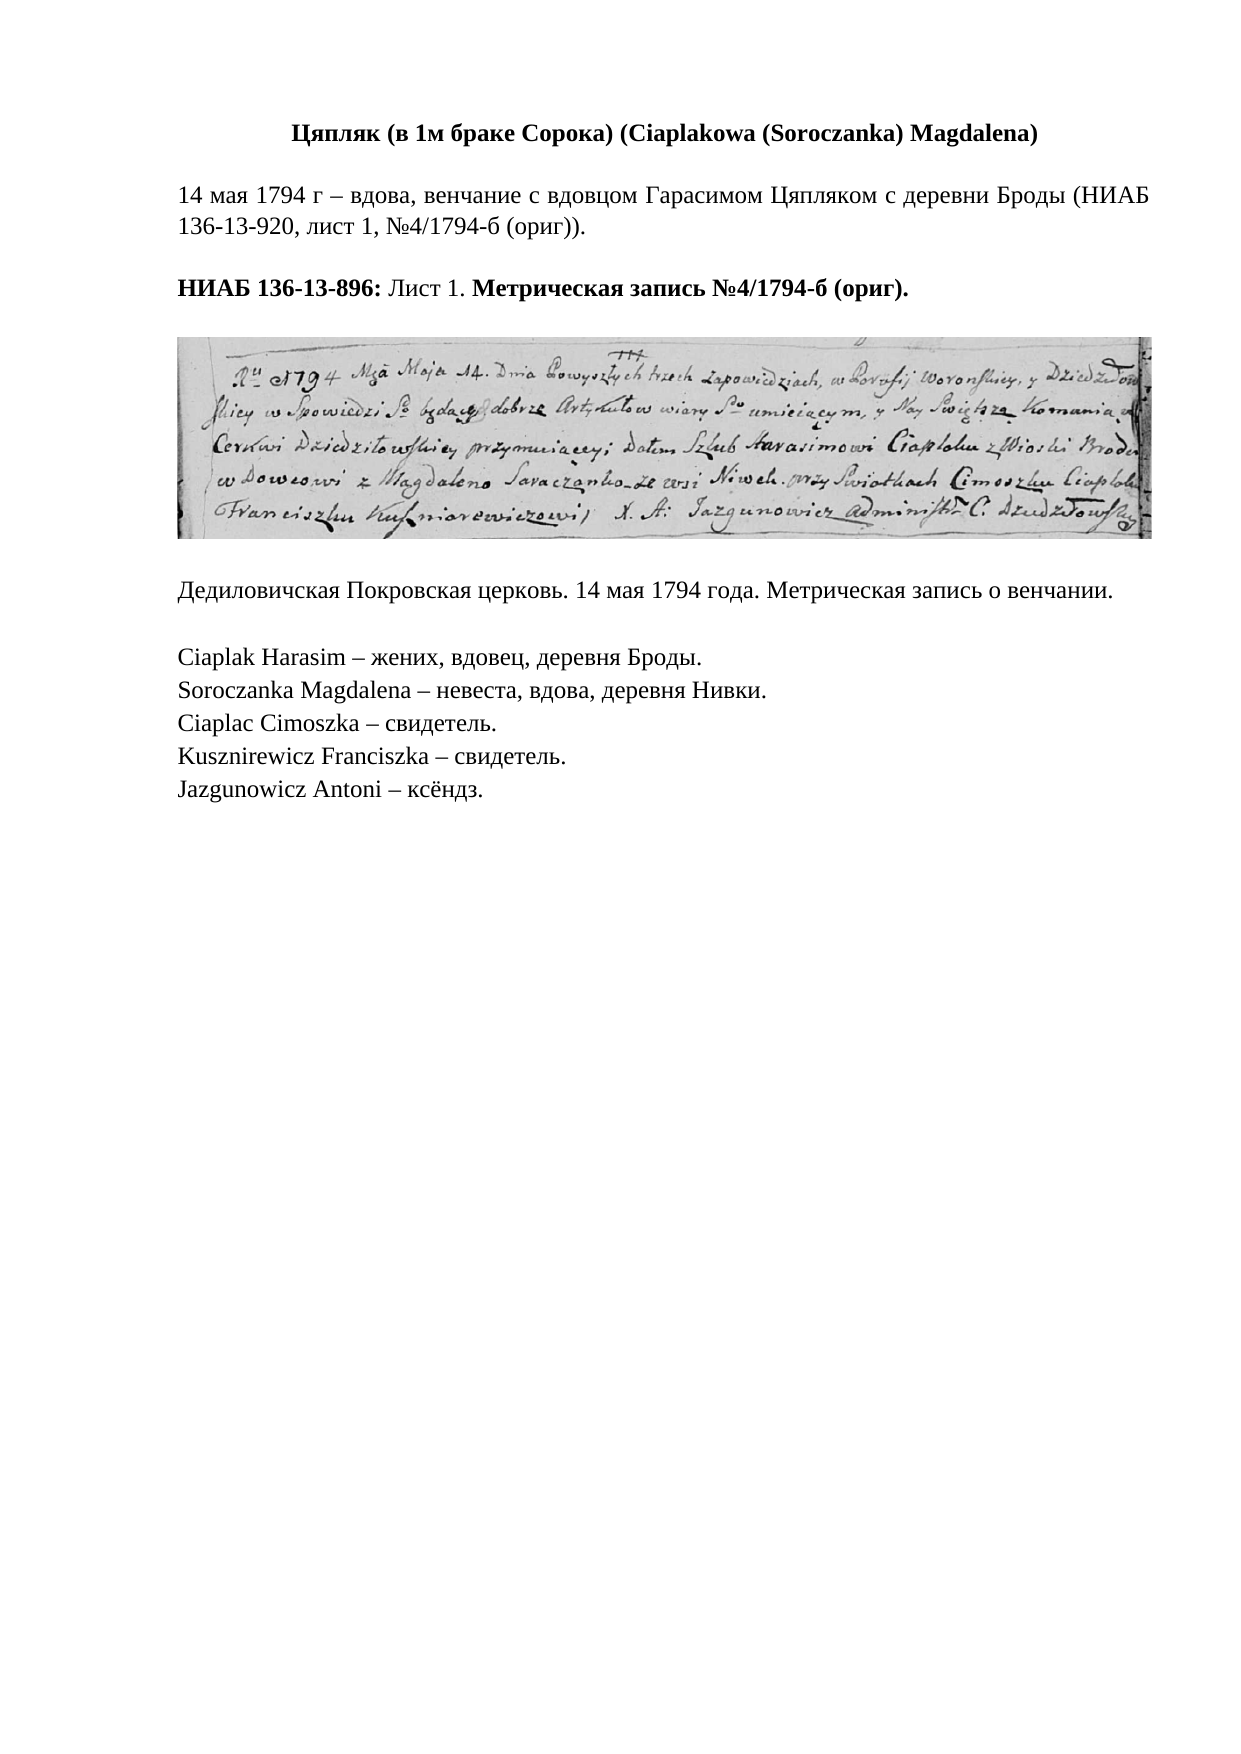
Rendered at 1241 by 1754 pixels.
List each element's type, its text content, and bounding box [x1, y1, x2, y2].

text Soroczanka Magdalena – невеста, вдова, деревня Нивки. [177, 675, 1152, 703]
text Дедиловичская Покровская церковь. 14 мая 1794 года. Метрическая запись о венчании. [177, 576, 1152, 604]
text Ciaplak Harasim – жених, вдовец, деревня Броды. [177, 642, 1152, 670]
text Цяпляк (в 1м браке Сорока) (Ciaplakowa (Soroczanka) Magdalena) [177, 118, 1152, 147]
text НИАБ 136-13-896: Лист 1. Метрическая запись №4/1794-б (ориг). [177, 273, 1152, 302]
text Kusznirewicz Franciszka – свидетель. [177, 741, 1152, 769]
text 14 мая 1794 г – вдова, венчание с вдовцом Гарасимом Цяпляком с деревни Броды (НИАБ 136-13-920, лист 1, №4/1794-б (ориг)). [177, 180, 1152, 240]
picture [177, 337, 1152, 539]
text Jazgunowicz Antoni – ксёндз. [177, 774, 1152, 802]
text Ciaplac Cimoszka – свидетель. [177, 708, 1152, 736]
